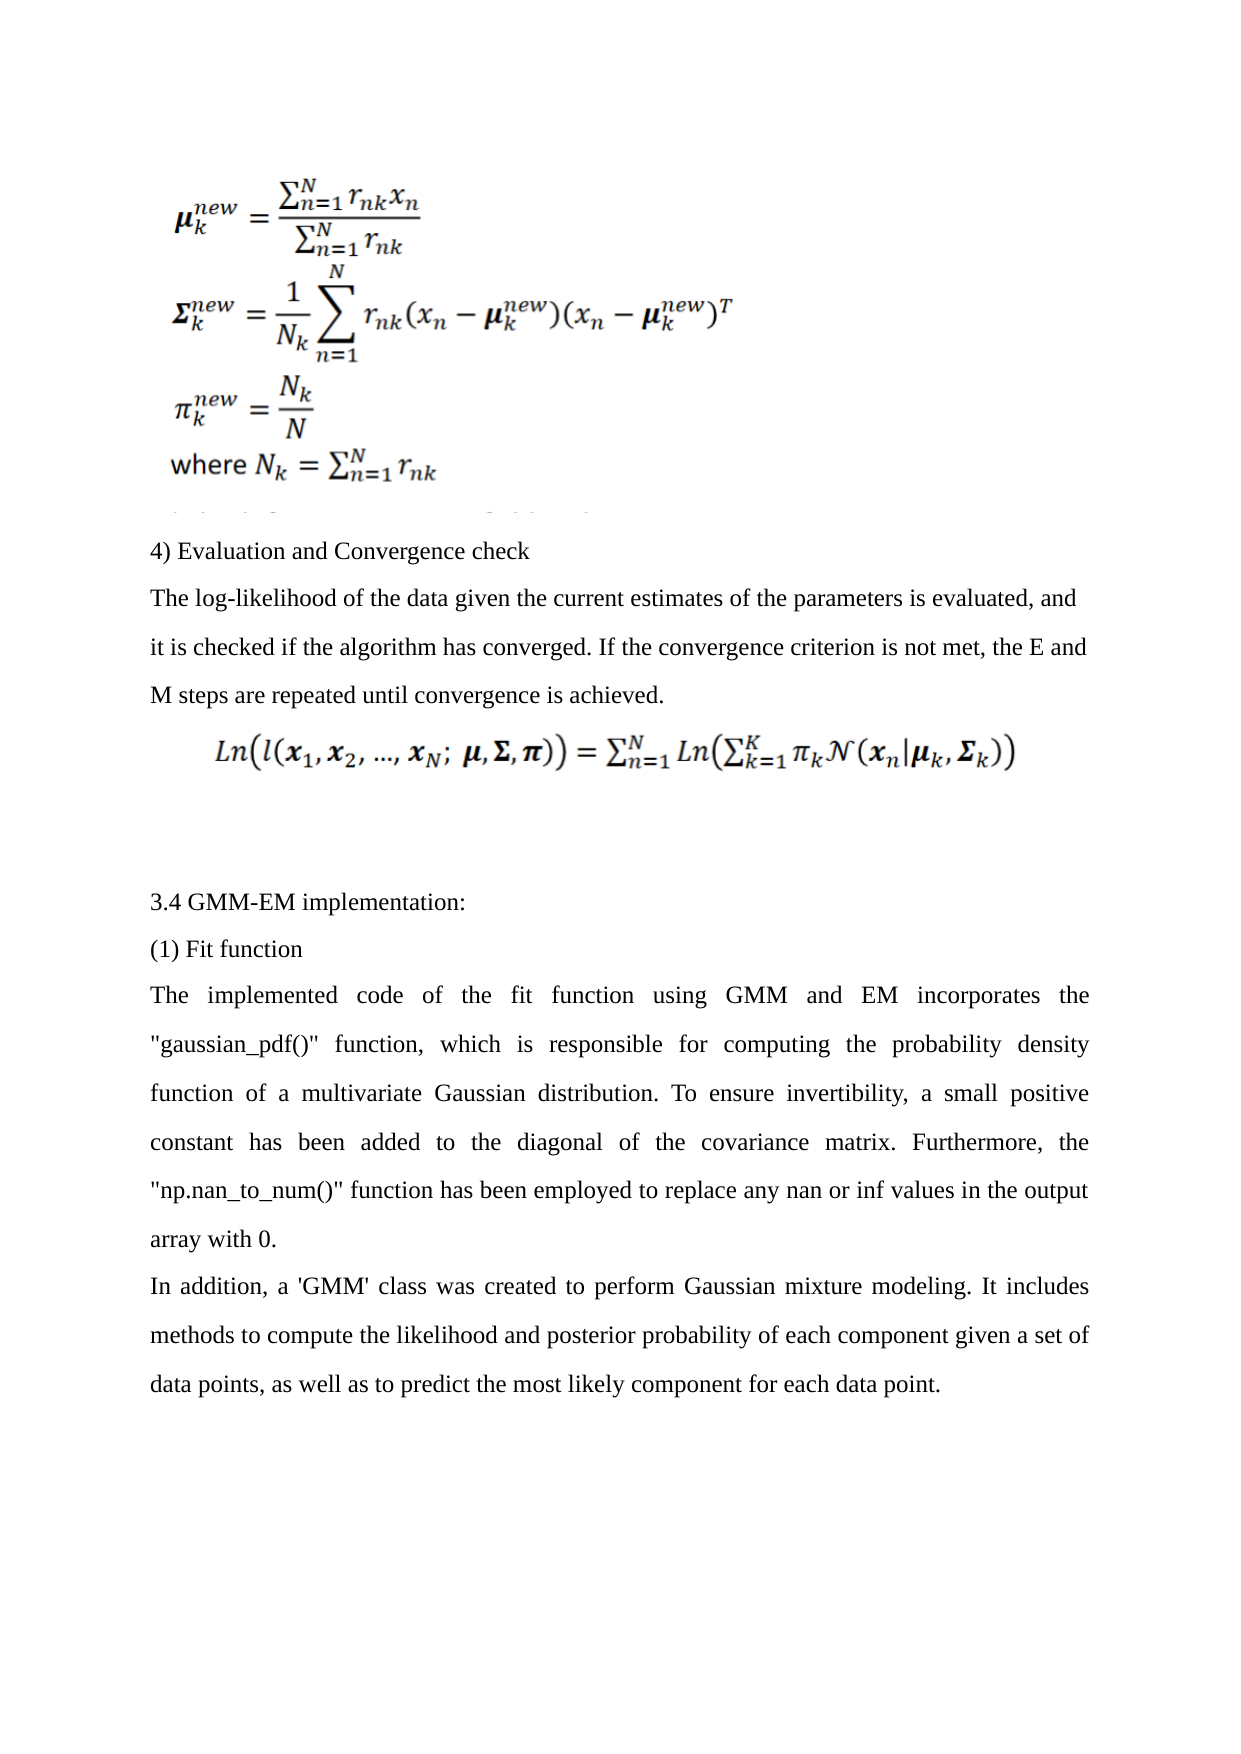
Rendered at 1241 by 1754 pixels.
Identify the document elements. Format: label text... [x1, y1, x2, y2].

text In addition, a 'GMM' class was created to perform Gaussian mixture modeling. It includes methods to compute the likelihood and posterior probability of each component given a set of data points, as well as to predict the most likely component for each data point. [150, 1269, 1090, 1399]
text 3.4 GMM-EM implementation: [150, 885, 1090, 917]
text 4) Evaluation and Convergence check [150, 534, 1090, 567]
text The log-likelihood of the data given the current estimates of the parameters is evaluated, and it is checked if the algorithm has converged. If the convergence criterion is not met, the E and M steps are repeated until convergence is achieved. [150, 581, 1090, 711]
picture [150, 162, 744, 513]
text (1) Fit function [150, 932, 1090, 964]
text The implemented code of the fit function using GMM and EM incorporates the "gaussian_pdf()" function, which is responsible for computing the probability density function of a multivariate Gaussian distribution. To ensure invertibility, a small positive constant has been added to the diagonal of the covariance matrix. Furthermore, the "np.nan_to_num()" function has been employed to replace any nan or inf values in the output array with 0. [150, 979, 1090, 1255]
picture [206, 725, 1035, 796]
